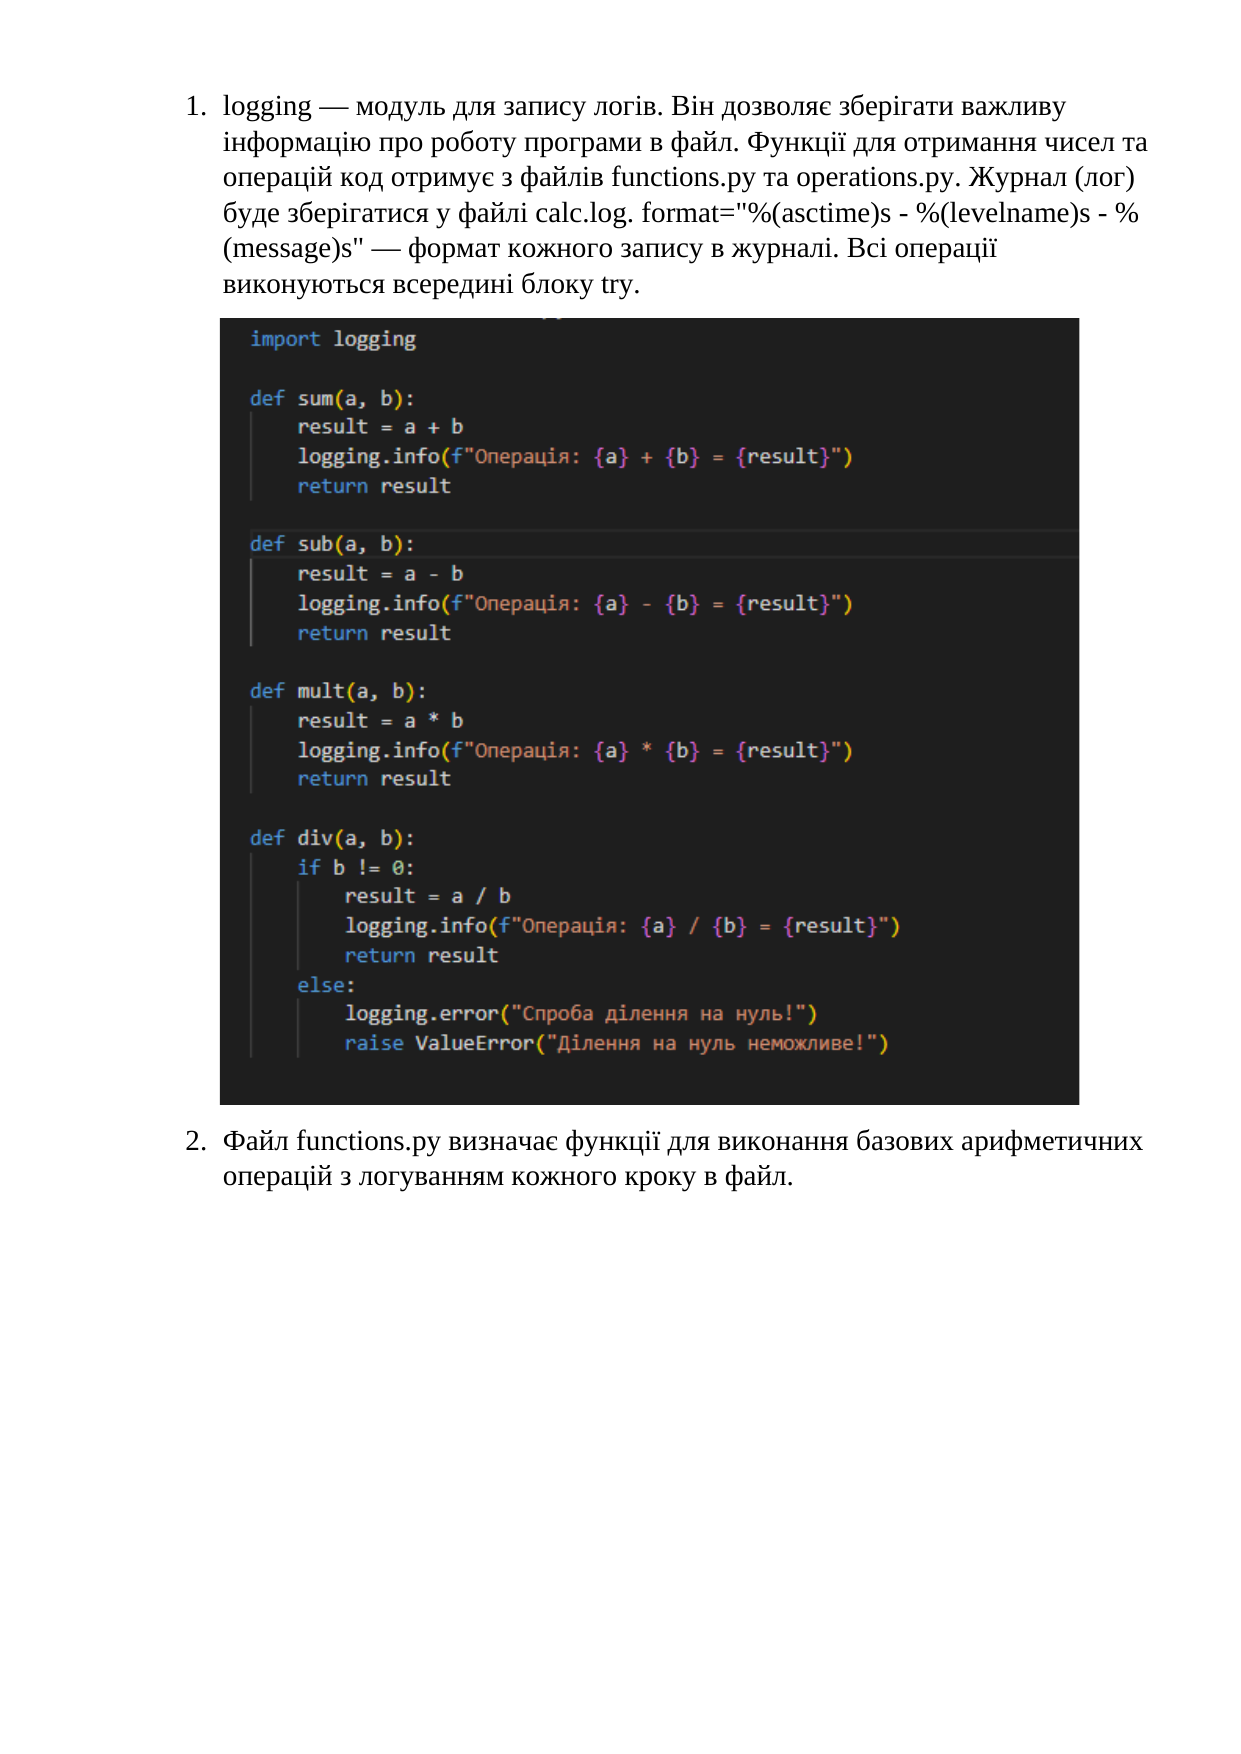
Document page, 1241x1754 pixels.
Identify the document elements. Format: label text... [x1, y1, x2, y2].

picture [219, 318, 1080, 1105]
list Файл functions.py визначає функції для виконання базових арифметичних операцій з логуванням кожного кроку в файл. [185, 1123, 1152, 1192]
list logging — модуль для запису логів. Він дозволяє зберігати важливу інформацію про роботу програми в файл. Функції для отримання чисел та операцій код отримує з файлів functions.py та operations.py. Журнал (лог) буде зберігатися у файлі calc.log. format="%(asctime)s - %(levelname)s - %(message)s" — формат кожного запису в журналі. Всі операції виконуються всередині блоку try. [185, 88, 1152, 300]
